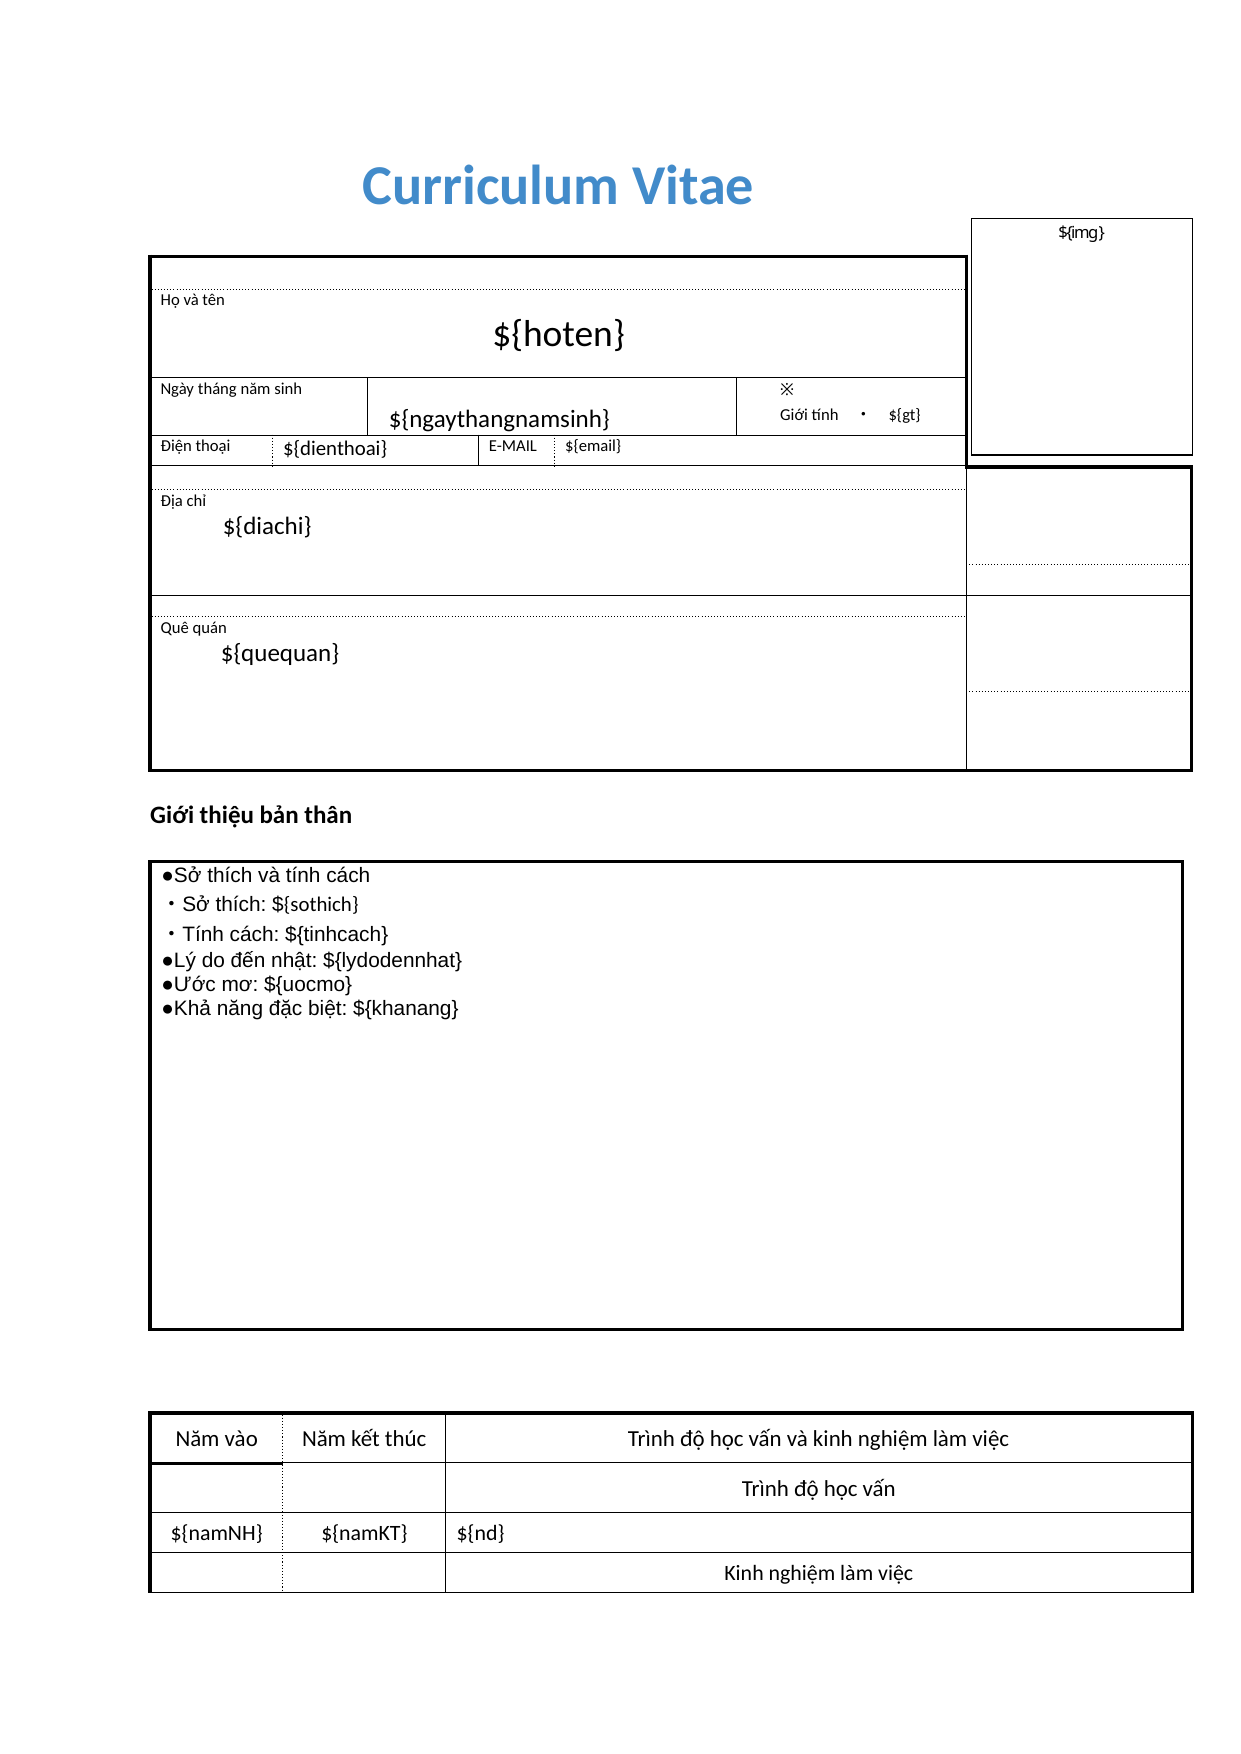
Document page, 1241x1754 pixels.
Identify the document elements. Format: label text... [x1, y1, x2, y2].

table_cell ${email} [555, 436, 965, 465]
table_cell Họ và tên ${hoten} [152, 289, 965, 377]
table_cell E-MAIL [479, 436, 555, 465]
table_cell [967, 691, 1190, 769]
table_header Trình độ học vấn và kinh nghiệm làm việc [446, 1415, 1191, 1462]
table_cell [152, 466, 966, 489]
table_cell [283, 1553, 445, 1592]
table_cell Ngày tháng năm sinh [152, 378, 367, 434]
table_cell [152, 1465, 283, 1512]
table_cell Kinh nghiệm làm việc [446, 1553, 1191, 1592]
table_cell [283, 1463, 445, 1512]
table_cell ${namNH} [152, 1513, 283, 1552]
table_cell Điện thoại [152, 436, 272, 465]
table_cell ${namKT} [283, 1513, 445, 1552]
table_header Năm vào [152, 1415, 283, 1462]
table_cell Địa chỉ ${diachi} [152, 489, 966, 594]
table_header ●Sở thích và tính cách ・Sở thích: ${sothich} ・Tính cách: ${tinhcach} ●Lý do đến nhật: ${lydodennhat} ●Ước mơ: ${uocmo} ●Khả năng đặc biệt: ${khanang} [152, 863, 1181, 1328]
table_cell [152, 258, 965, 288]
table_cell ${ngaythangnamsinh} [368, 378, 736, 434]
table_cell [152, 596, 966, 616]
text Giới thiệu bản thân [150, 799, 1090, 829]
table_cell Quê quán ${quequan} [152, 616, 966, 769]
table_cell [967, 469, 1190, 564]
table_cell ${dienthoai} [273, 436, 478, 465]
table_header Curriculum Vitae [150, 150, 967, 254]
table_cell [967, 564, 1190, 594]
table_header Năm kết thúc [283, 1415, 445, 1462]
table_cell ${nd} [446, 1513, 1191, 1552]
table_cell [967, 596, 1190, 691]
table_cell ※ Giới tính ・ ${gt} [737, 378, 965, 434]
table_cell [152, 1553, 283, 1592]
table_cell Trình độ học vấn [446, 1463, 1191, 1512]
